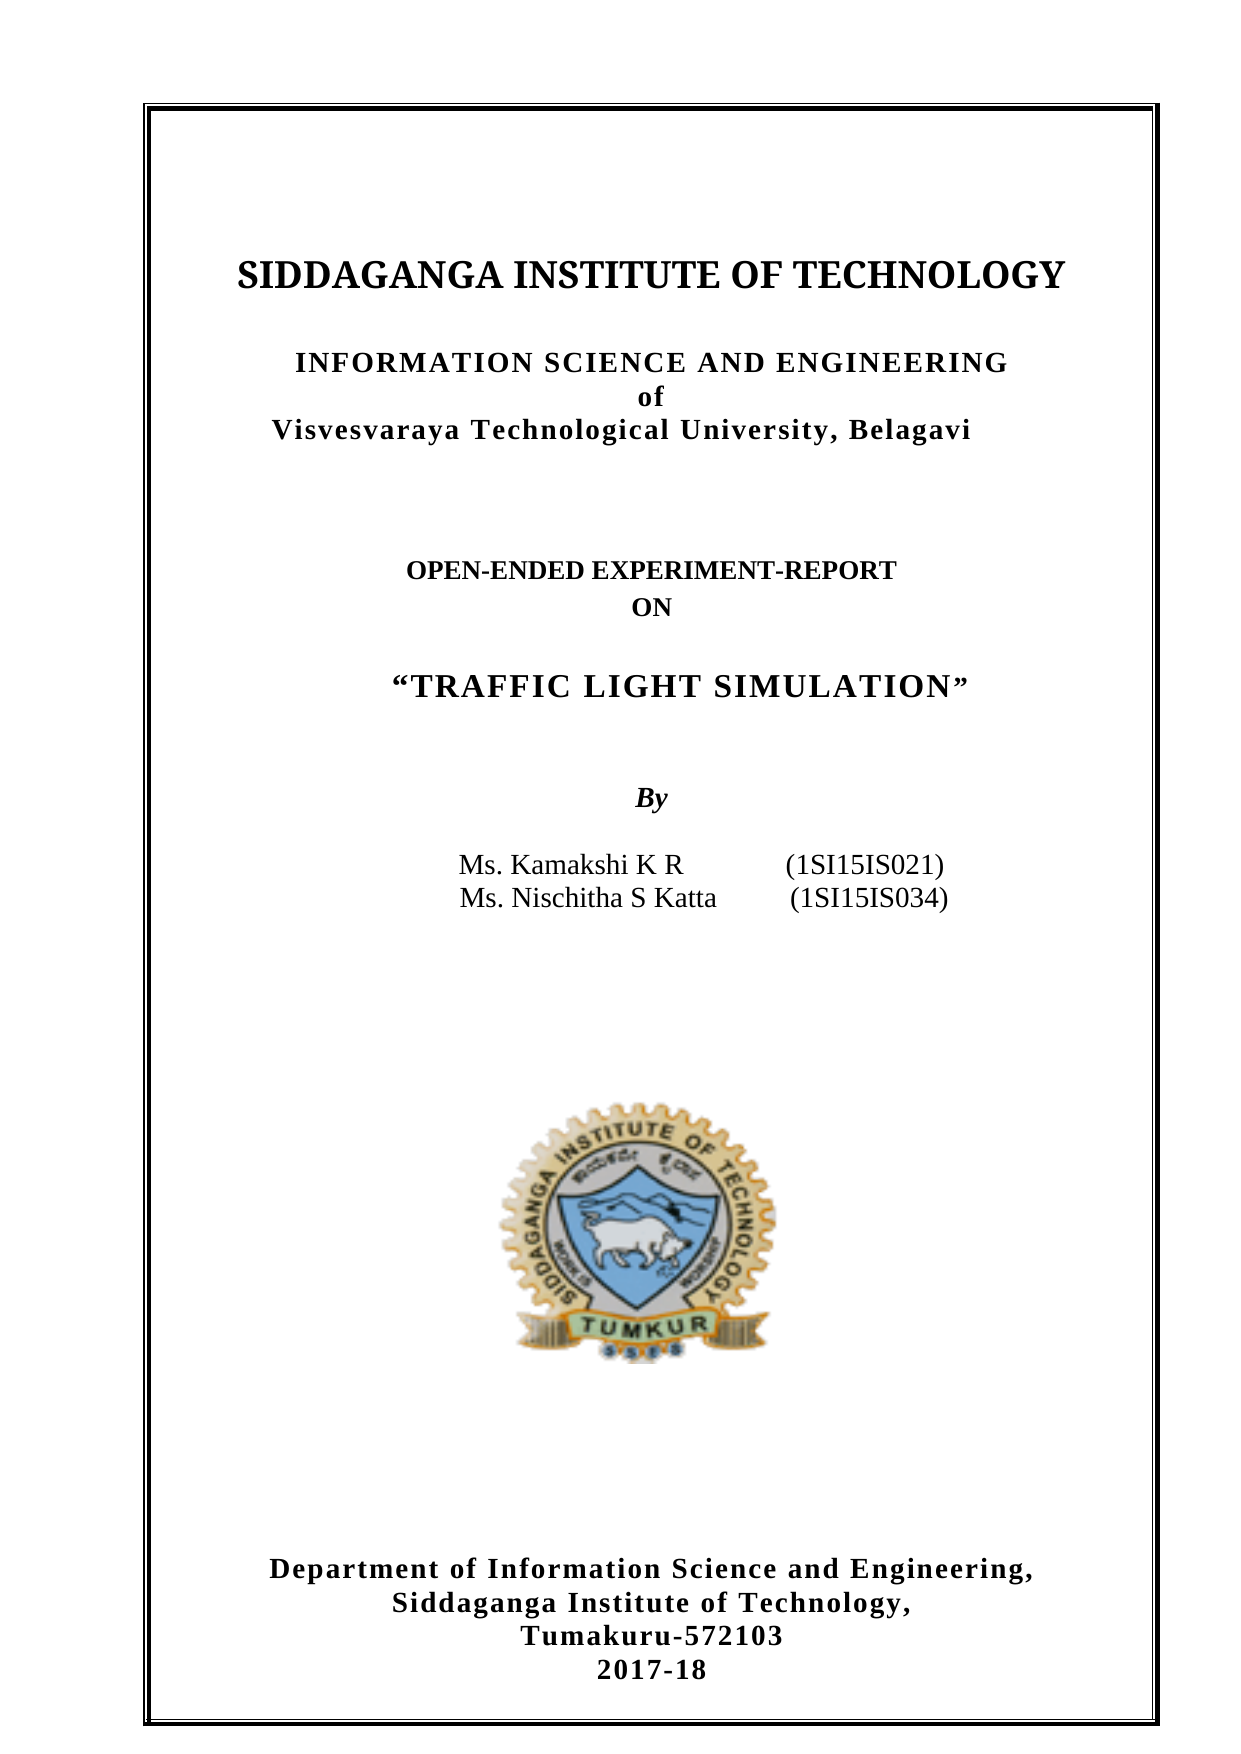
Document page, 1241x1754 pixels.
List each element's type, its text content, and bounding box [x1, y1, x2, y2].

text OPEN-ENDED EXPERIMENT-REPORT [159, 554, 1143, 585]
text Ms. Kamakshi K R (1SI15IS021) [159, 847, 1143, 881]
text Department of Information Science and Engineering, [159, 1551, 1143, 1585]
text Ms. Nischitha S Katta (1SI15IS034) [159, 881, 1143, 914]
text SIDDAGANGA INSTITUTE OF TECHNOLOGY [159, 249, 1143, 300]
text By [159, 780, 1143, 813]
text Tumakuru-572103 [159, 1618, 1143, 1652]
text Siddaganga Institute of Technology, [159, 1585, 1143, 1618]
text of [159, 379, 1143, 412]
text ON [159, 591, 1143, 622]
text Visvesvaraya Technological University, Belagavi [159, 412, 1143, 446]
text INFORMATION SCIENCE AND ENGINEERING [159, 345, 1143, 379]
text 2017-18 [159, 1652, 1143, 1686]
text “TRAFFIC LIGHT SIMULATION” [234, 666, 1125, 704]
picture [491, 1098, 786, 1364]
